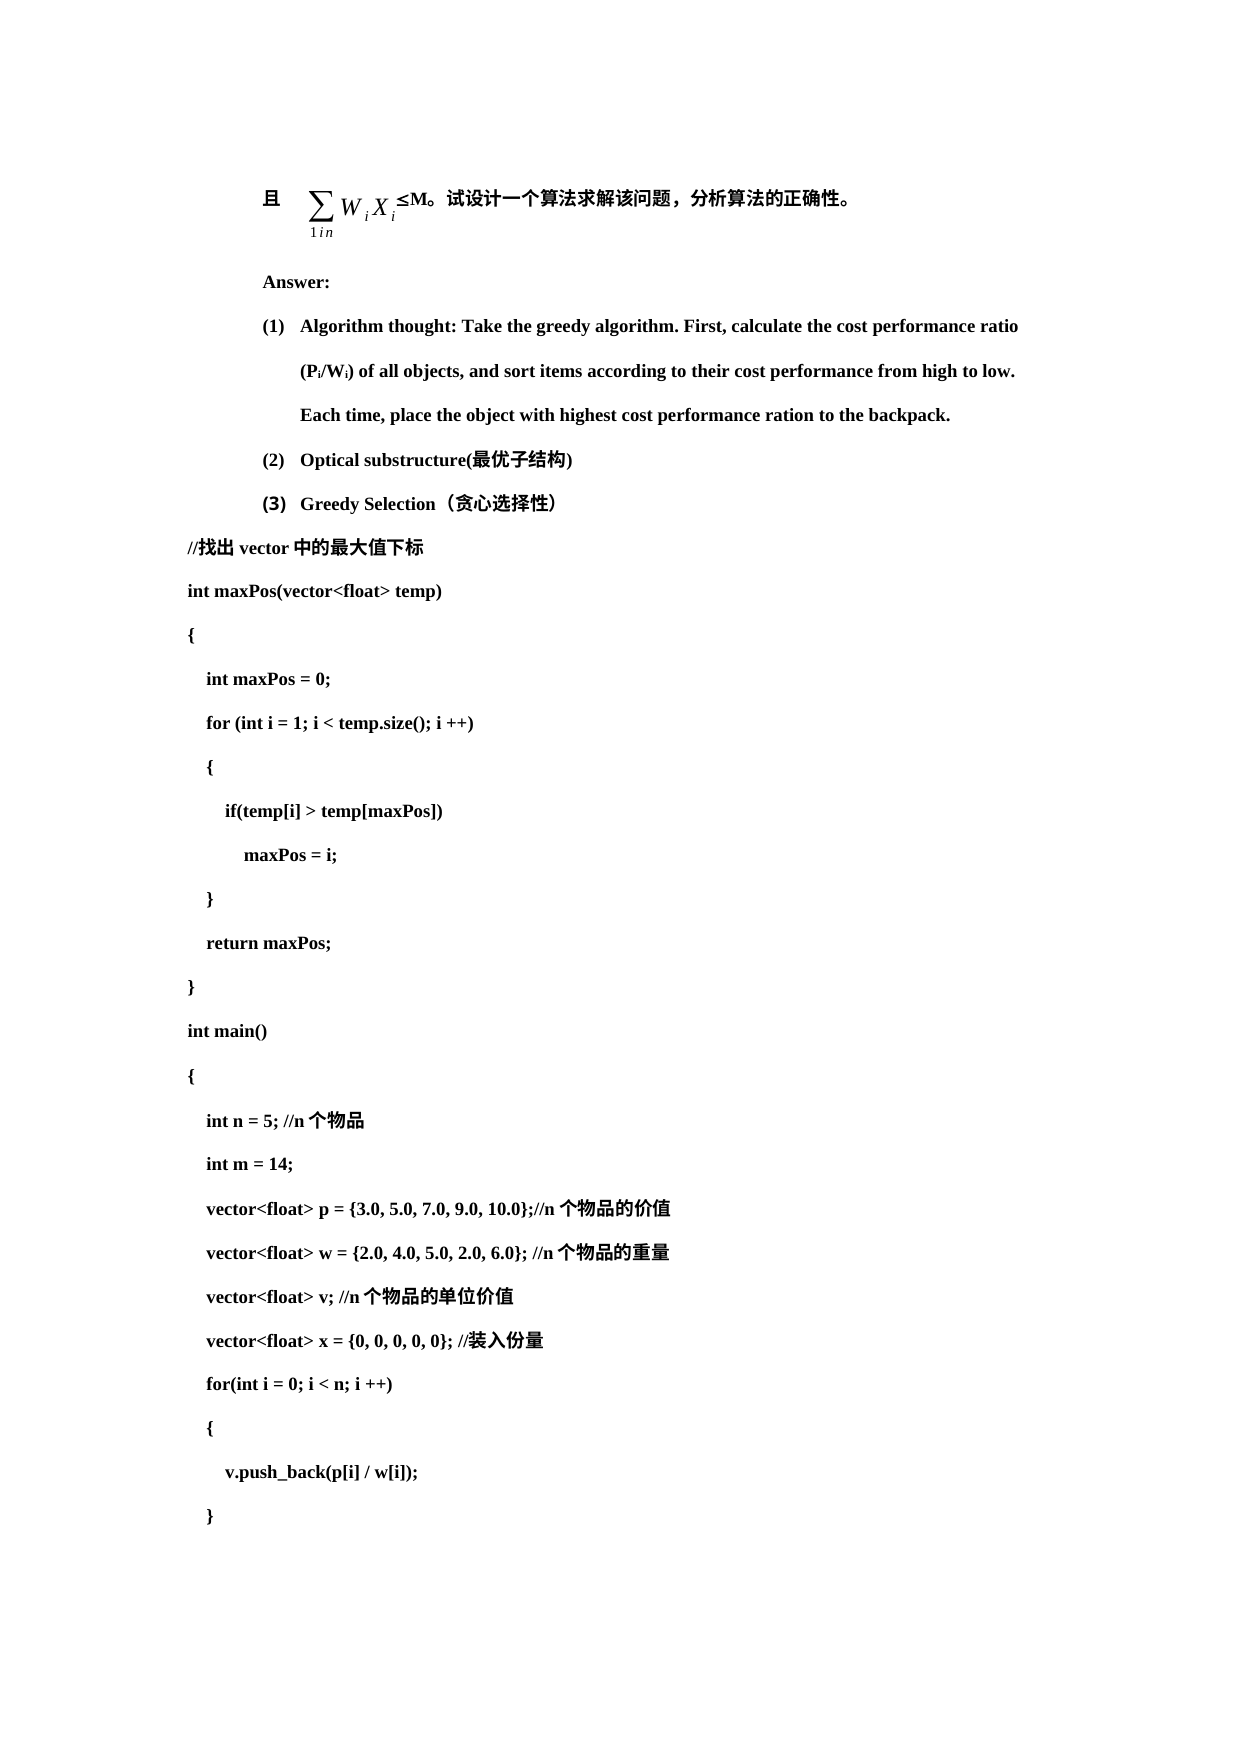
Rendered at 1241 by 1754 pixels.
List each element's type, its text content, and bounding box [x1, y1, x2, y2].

text int maxPos(vector<float> temp) [187, 568, 1053, 613]
text maxPos = i; [187, 833, 1053, 877]
text int main() [187, 1009, 1053, 1053]
text } [187, 1494, 1053, 1538]
text v.push_back(p[i] / w[i]); [187, 1450, 1053, 1494]
text if(temp[i] > temp[maxPos]) [187, 789, 1053, 833]
text return maxPos; [187, 921, 1053, 965]
list Greedy Selection（贪心选择性） [262, 480, 1053, 524]
text int n = 5; //n个物品 [187, 1097, 1053, 1141]
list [225, 172, 1053, 260]
text } [187, 965, 1053, 1009]
text { [187, 745, 1053, 789]
text vector<float> x = {0, 0, 0, 0, 0}; //装入份量 [187, 1318, 1053, 1362]
text vector<float> w = {2.0, 4.0, 5.0, 2.0, 6.0}; //n个物品的重量 [187, 1229, 1053, 1273]
text vector<float> v; //n个物品的单位价值 [187, 1273, 1053, 1318]
text vector<float> p = {3.0, 5.0, 7.0, 9.0, 10.0};//n个物品的价值 [187, 1185, 1053, 1229]
text Answer: [262, 260, 1053, 304]
text { [187, 1406, 1053, 1450]
text for (int i = 1; i < temp.size(); i ++) [187, 701, 1053, 745]
text int maxPos = 0; [187, 657, 1053, 701]
text { [187, 1053, 1053, 1097]
text { [187, 613, 1053, 657]
text for(int i = 0; i < n; i ++) [187, 1362, 1053, 1406]
text int m = 14; [187, 1141, 1053, 1185]
list Optical substructure(最优子结构) [262, 436, 1053, 480]
text } [187, 877, 1053, 921]
list Algorithm thought: Take the greedy algorithm. First, calculate the cost performance ratio (Pi/Wi) of all objects, and sort items according to their cost performance from high to low. Each time, place the object with highest cost performance ration to the backpack. [262, 304, 1053, 436]
text //找出vector中的最大值下标 [187, 524, 1053, 568]
